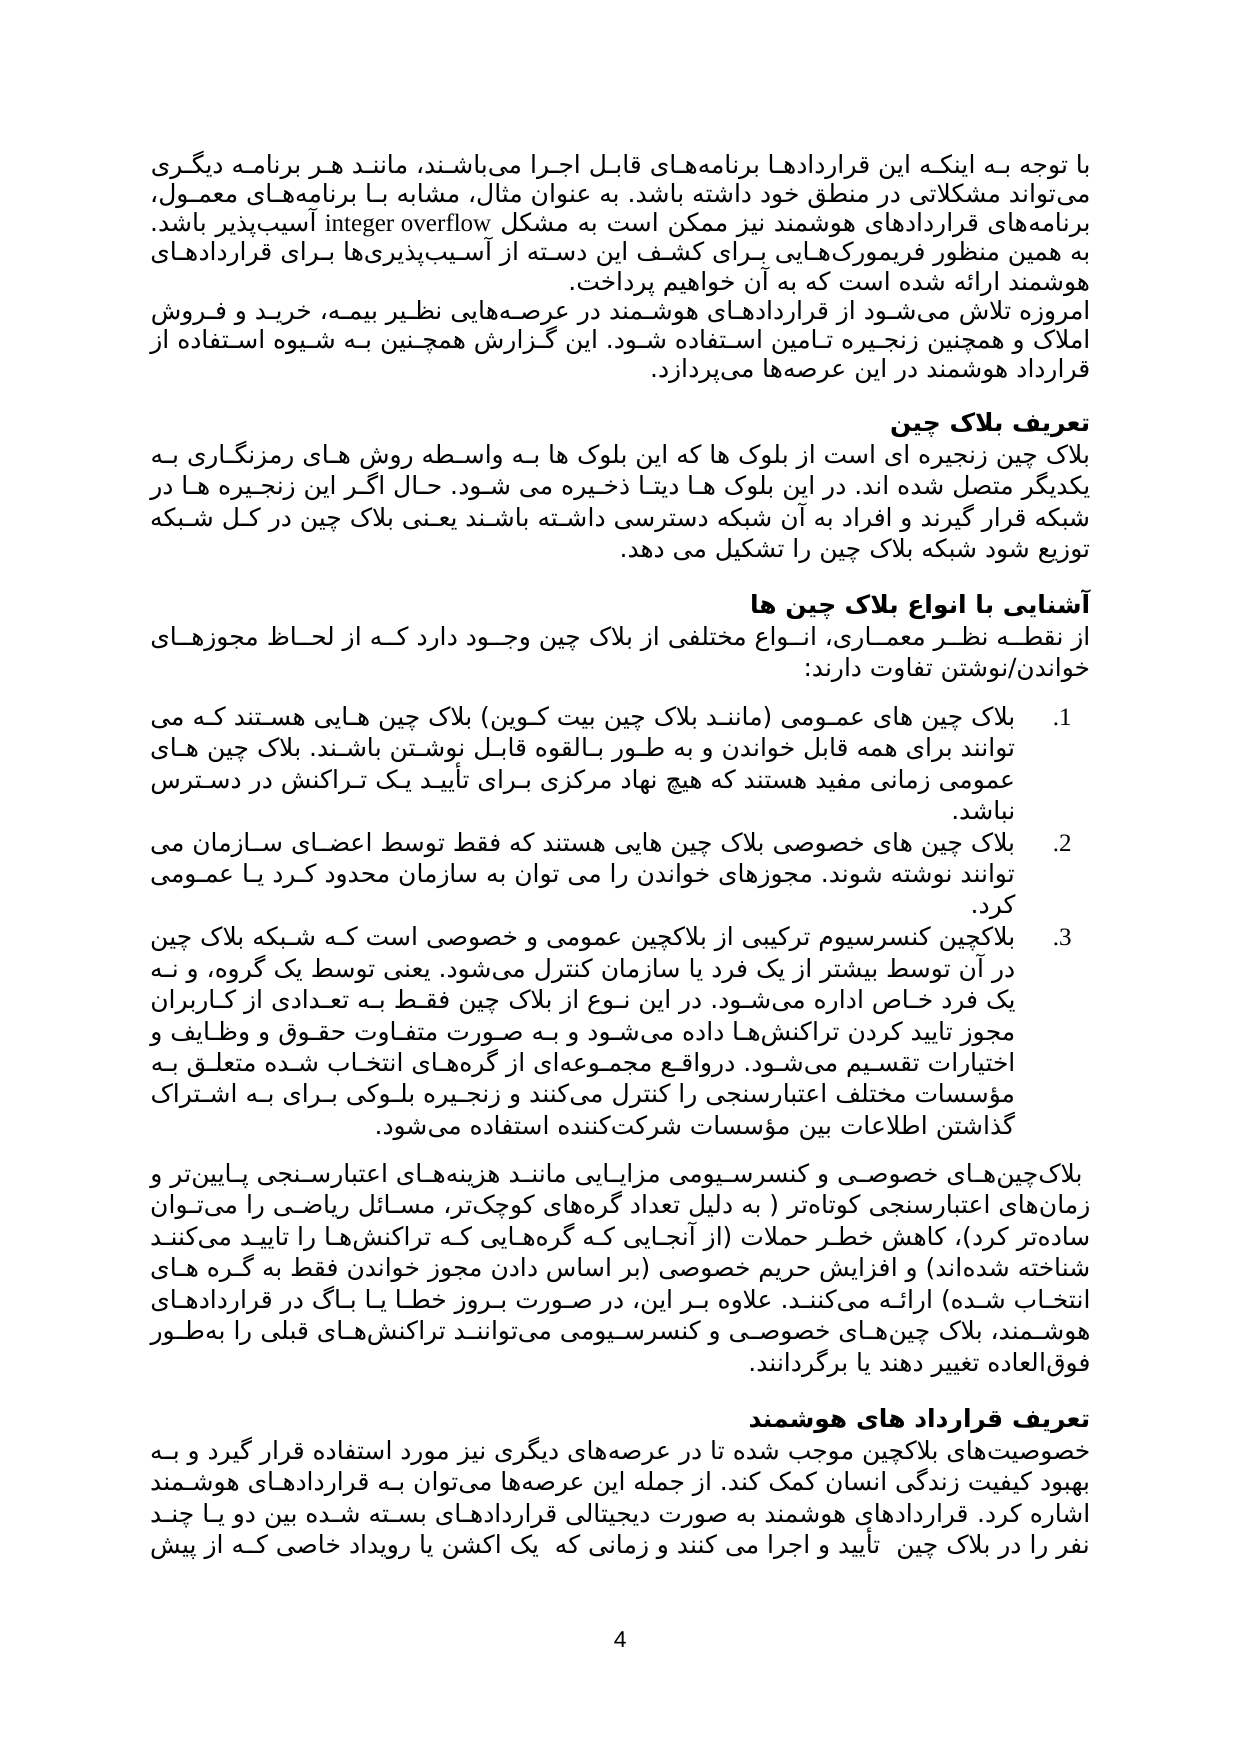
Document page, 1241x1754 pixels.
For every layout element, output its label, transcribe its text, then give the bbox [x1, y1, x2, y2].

subtitle تعریف بلاک چین [150, 408, 1090, 438]
text با توجه به اینکه این قراردادها برنامه‌های قابل اجرا می‌باشند، مانند هر برنامه دیگری می‌تواند مشکلاتی در منطق خود داشته باشد. به عنوان مثال، مشابه با برنامه‌های معمول، برنامه‌های قراردادهای هوشمند نیز ممکن است به مشکل integer overflow آسیب‌پذیر باشد. به همین منظور فریمورک‌هایی برای کشف این دسته از آسیب‌پذیری‌ها برای قراردادهای هوشمند ارائه شده است که به آن خواهیم پرداخت. [150, 150, 1090, 296]
text بلاک‌چین‌های خصوصی و کنسرسیومی مزایایی مانند هزینه‌های اعتبارسنجی پایین‌تر و زمان‌های اعتبارسنجی کوتاه‌تر ( به دلیل تعداد گره‌های کوچک‌تر، مسائل ریاضی را می‌توان ساده‌تر کرد)، کاهش خطر حملات (از آنجایی که گره‌هایی که تراکنش‌ها را تایید می‌کنند شناخته شده‌اند) و افزایش حریم خصوصی (بر اساس دادن مجوز خواندن فقط به گره های انتخاب شده) ارائه می‌کنند. علاوه بر این، در صورت بروز خطا یا باگ در قراردادهای هوشمند، بلاک چین‌های خصوصی و کنسرسیومی می‌توانند تراکنش‌های قبلی را به‌طور فوق‌العاده تغییر دهند یا برگردانند. [150, 1159, 1090, 1377]
list بلاکچین کنسرسیوم ترکیبی از بلاکچین عمومی‌‌ و خصوصی است که شبکه بلاک چین در آن توسط بیشتر از یک فرد یا سازمان کنترل می‌شود. یعنی توسط یک گروه، و نه یک فرد خاص اداره می‌شود. در این نوع از بلاک چین فقط به تعدادی از کاربران مجوز تایید کردن تراکنش‌‌ها داده می‌شود و به صورت متفاوت حقوق و وظایف و اختیارات تقسیم می‌شود. درواقع مجموعه‌ای از گره‌های انتخاب شده متعلق به مؤسسات مختلف اعتبارسنجی را کنترل می‌کنند و زنجیره بلوکی برای به اشتراک گذاشتن اطلاعات بین مؤسسات شرکت‌کننده استفاده می‌شود. [150, 922, 1053, 1140]
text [150, 1436, 1090, 1559]
list بلاک چین های خصوصی بلاک چین هایی هستند که فقط توسط اعضای سازمان می توانند نوشته شوند. مجوزهای خواندن را می توان به سازمان محدود کرد یا عمومی کرد. [150, 828, 1053, 920]
text امروزه تلاش می‌شود از قراردادهای هوشمند در عرصه‌هایی نظیر بیمه، خرید و فروش املاک و همچنین زنجیره تامین استفاده شود. این گزارش همچنین به شیوه استفاده از قرارداد هوشمند در این عرصه‌ها می‌پردازد. [150, 296, 1090, 383]
list بلاک چین های عمومی (مانند بلاک چین بیت کوین) بلاک چین هایی هستند که می توانند برای همه قابل خواندن و به طور بالقوه قابل نوشتن باشند. بلاک چین های عمومی زمانی مفید هستند که هیچ نهاد مرکزی برای تأیید یک تراکنش در دسترس نباشد. [150, 702, 1053, 825]
text بلاک چین زنجیره ای است از بلوک ها که این بلوک ها به واسطه روش های رمزنگاری به یکدیگر متصل شده اند. در این بلوک ها دیتا ذخیره می شود. حال اگر این زنجیره ها در شبکه قرار گیرند و افراد به آن شبکه دسترسی داشته باشند یعنی بلاک چین در کل شبکه توزیع شود شبکه بلاک چین را تشکیل می دهد. [150, 440, 1090, 563]
subtitle تعریف قرارداد های هوشمند [150, 1404, 1090, 1433]
subtitle آشنایی با انواع بلاک چین ها [150, 591, 1090, 620]
text از نقطه نظر معماری، انواع مختلفی از بلاک چین وجود دارد که از لحاظ مجوزهای خواندن/نوشتن تفاوت دارند: [150, 622, 1090, 683]
